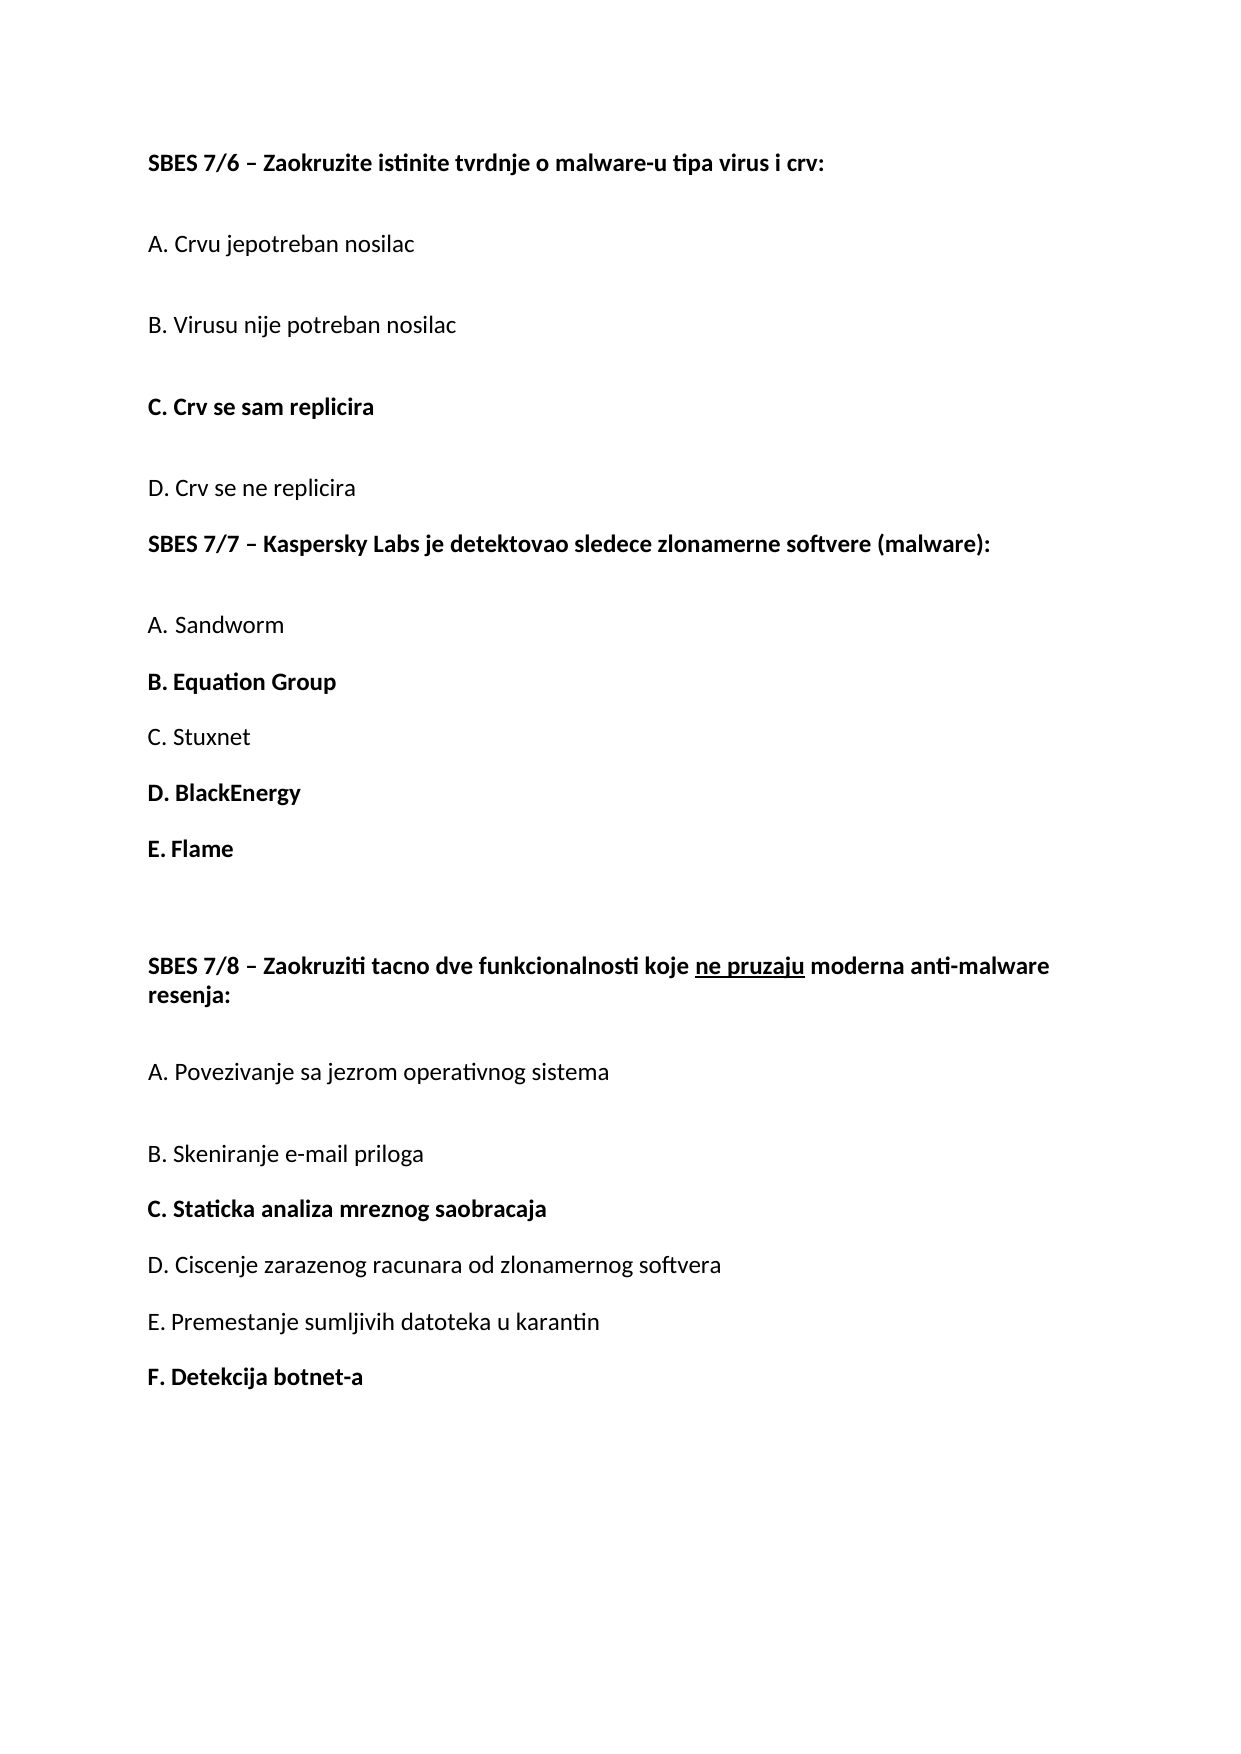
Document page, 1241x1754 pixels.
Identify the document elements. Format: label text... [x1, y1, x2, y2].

text C. Crv se sam replicira [148, 391, 1090, 421]
list Staticka analiza mreznog saobracaja [147, 1193, 1090, 1224]
text SBES 7/7 – Kaspersky Labs je detektovao sledece zlonamerne softvere (malware): [148, 528, 1090, 559]
text A. Crvu jepotreban nosilac [148, 228, 1090, 259]
text B. Virusu nije potreban nosilac [148, 309, 1090, 340]
list Equation Group [147, 666, 1090, 696]
text SBES 7/6 – Zaokruzite istinite tvrdnje o malware-u tipa virus i crv: [148, 147, 1090, 178]
list Sandworm [147, 609, 1090, 640]
list BlackEnergy [147, 777, 1090, 808]
list Flame [147, 833, 1090, 864]
list Ciscenje zarazenog racunara od zlonamernog softvera [147, 1249, 1090, 1280]
list Premestanje sumljivih datoteka u karantin [147, 1306, 1090, 1336]
text SBES 7/8 – Zaokruziti tacno dve funkcionalnosti koje ne pruzaju moderna anti-malware resenja: [148, 950, 1050, 1010]
list Skeniranje e-mail priloga [147, 1138, 1090, 1168]
list Stuxnet [147, 721, 1090, 752]
list Detekcija botnet-a [147, 1361, 1090, 1392]
text D. Crv se ne replicira [148, 472, 1090, 503]
text A. Povezivanje sa jezrom operativnog sistema [148, 1057, 1090, 1087]
